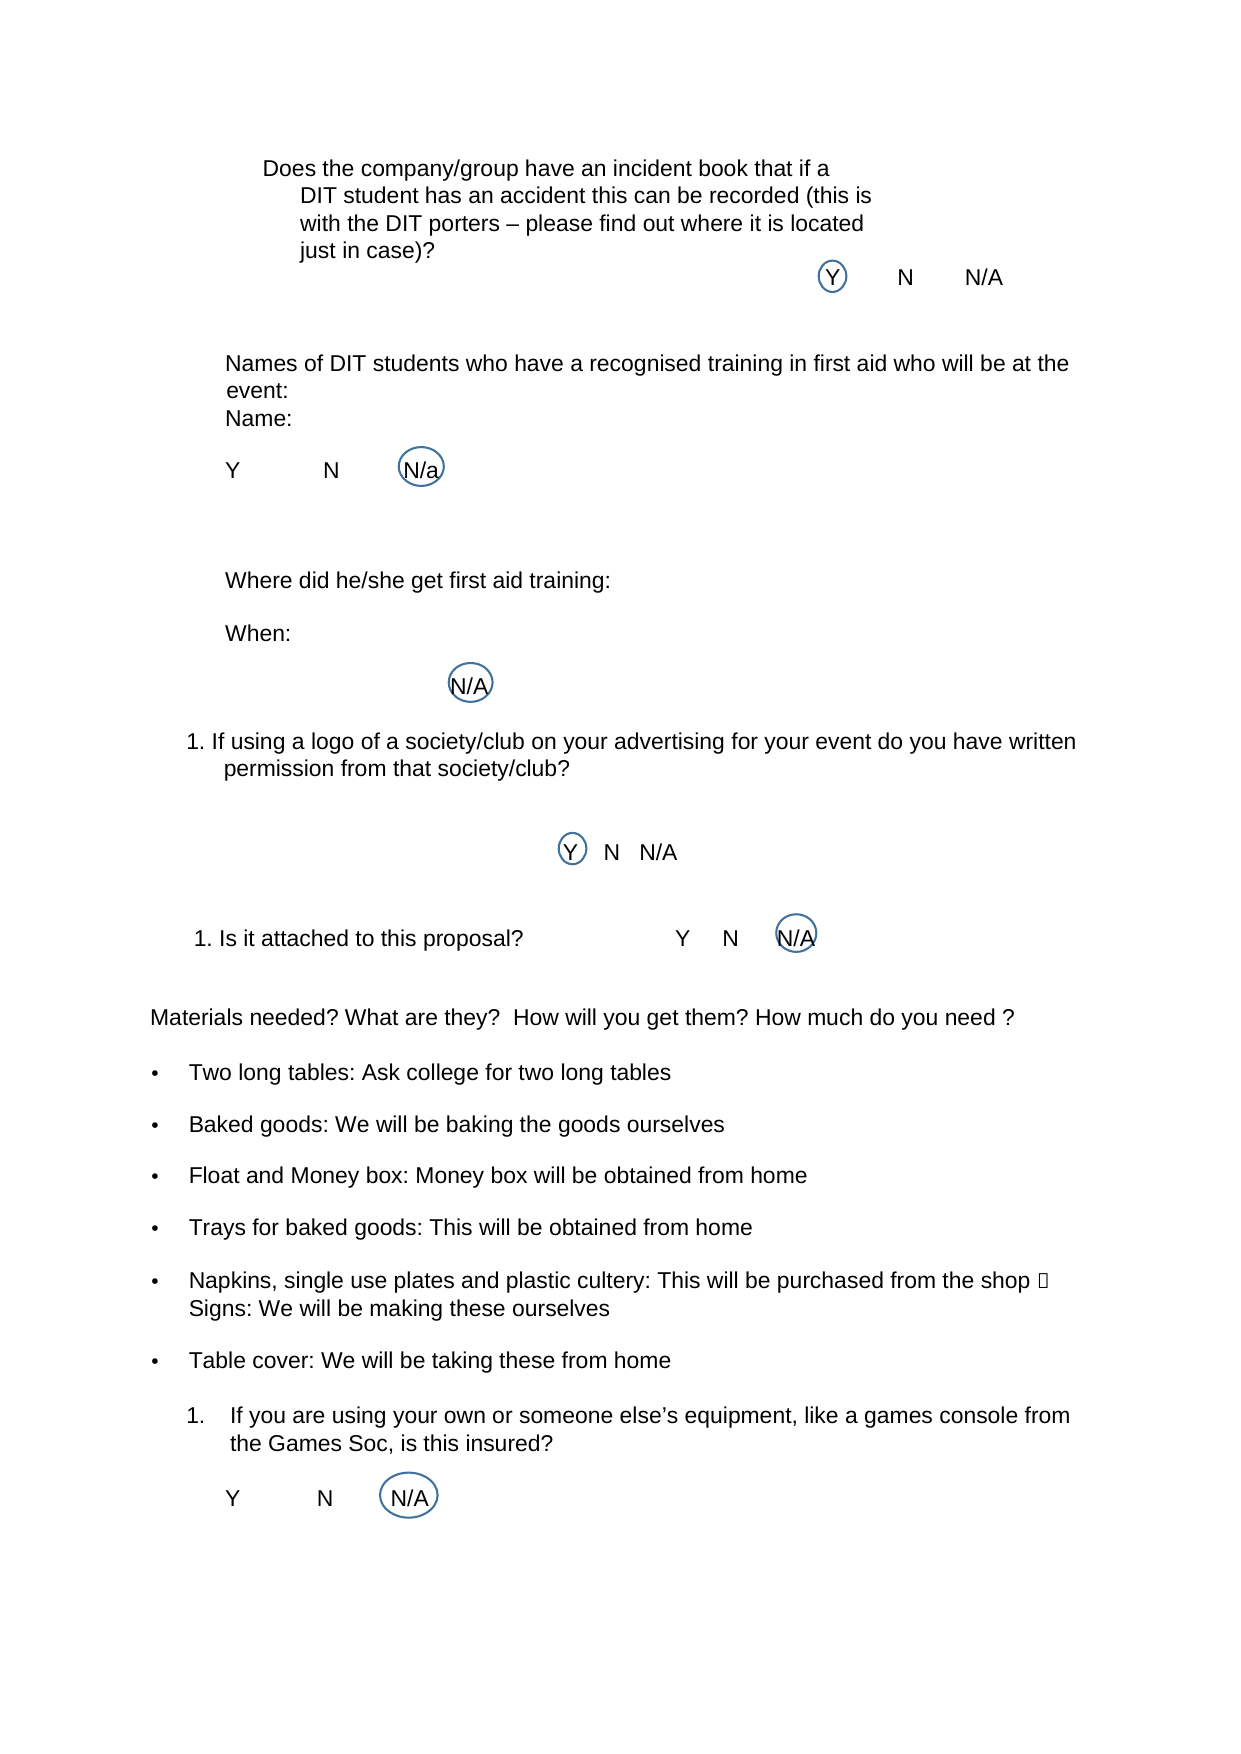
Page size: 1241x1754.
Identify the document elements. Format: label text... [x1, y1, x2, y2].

text Materials needed? What are they? How will you get them? How much do you need ? [150, 1004, 1076, 1031]
text Where did he/she get first aid training: [225, 567, 1076, 594]
text Y N N/a [225, 457, 1076, 484]
text Y N N/A [225, 1485, 1076, 1511]
text 1. If using a logo of a society/club on your advertising for your event do you have written permission from that society/club? [186, 728, 1090, 781]
list Trays for baked goods: This will be obtained from home [151, 1214, 1076, 1241]
list Two long tables: Ask college for two long tables [151, 1059, 1076, 1086]
list Table cover: We will be taking these from home [151, 1347, 1076, 1374]
text When: [225, 620, 1076, 646]
text 1. Is it attached to this proposal? Y N N/A [150, 924, 1090, 951]
text Y N N/A [157, 839, 1083, 865]
list Float and Money box: Money box will be obtained from home [151, 1162, 1076, 1189]
text Does the company/group have an incident book that if a DIT student has an accident this can be recorded (this is with the DIT porters – please find out where it is located just in case)? [262, 155, 872, 263]
text Names of DIT students who have a recognised training in first aid who will be at the event: [225, 350, 1076, 404]
text N/A [450, 673, 1076, 699]
list If you are using your own or someone else’s equipment, like a games console from the Games Soc, is this insured? [186, 1402, 1076, 1456]
list Baked goods: We will be baking the goods ourselves [151, 1111, 1076, 1137]
text Name: [225, 405, 1076, 431]
list Napkins, single use plates and plastic cultery: This will be purchased from the shop  Signs: We will be making these ourselves [151, 1266, 1076, 1322]
text Y N N/A [150, 264, 1003, 291]
